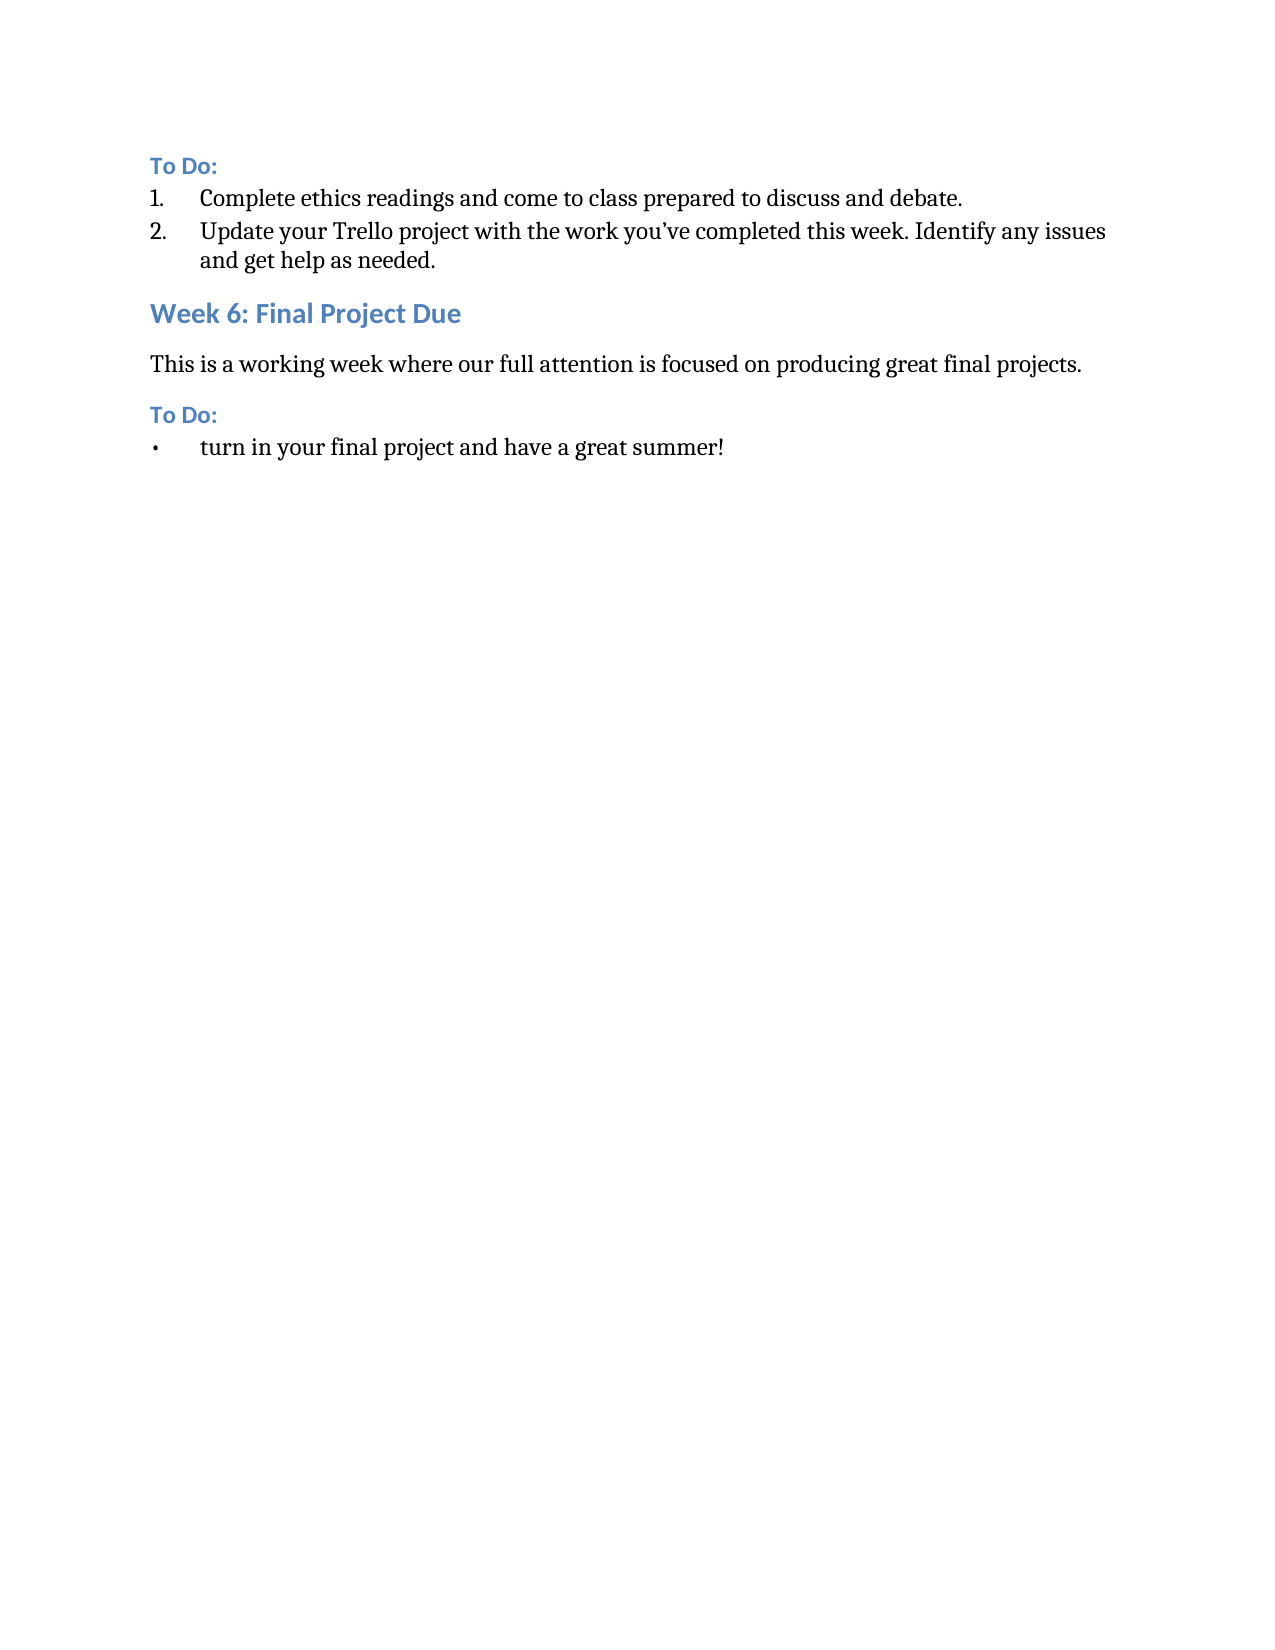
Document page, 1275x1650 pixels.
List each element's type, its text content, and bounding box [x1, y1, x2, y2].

list Update your Trello project with the work you’ve completed this week. Identify any issues and get help as needed. [150, 217, 1125, 274]
text This is a working week where our full attention is focused on producing great final projects. [150, 349, 1125, 378]
subtitle To Do: [150, 150, 1125, 181]
subtitle Week 6: Final Project Due [150, 295, 1125, 331]
list turn in your final project and have a great summer! [150, 433, 1125, 462]
subtitle To Do: [150, 399, 1125, 429]
list Complete ethics readings and come to class prepared to discuss and debate. [150, 184, 1125, 213]
